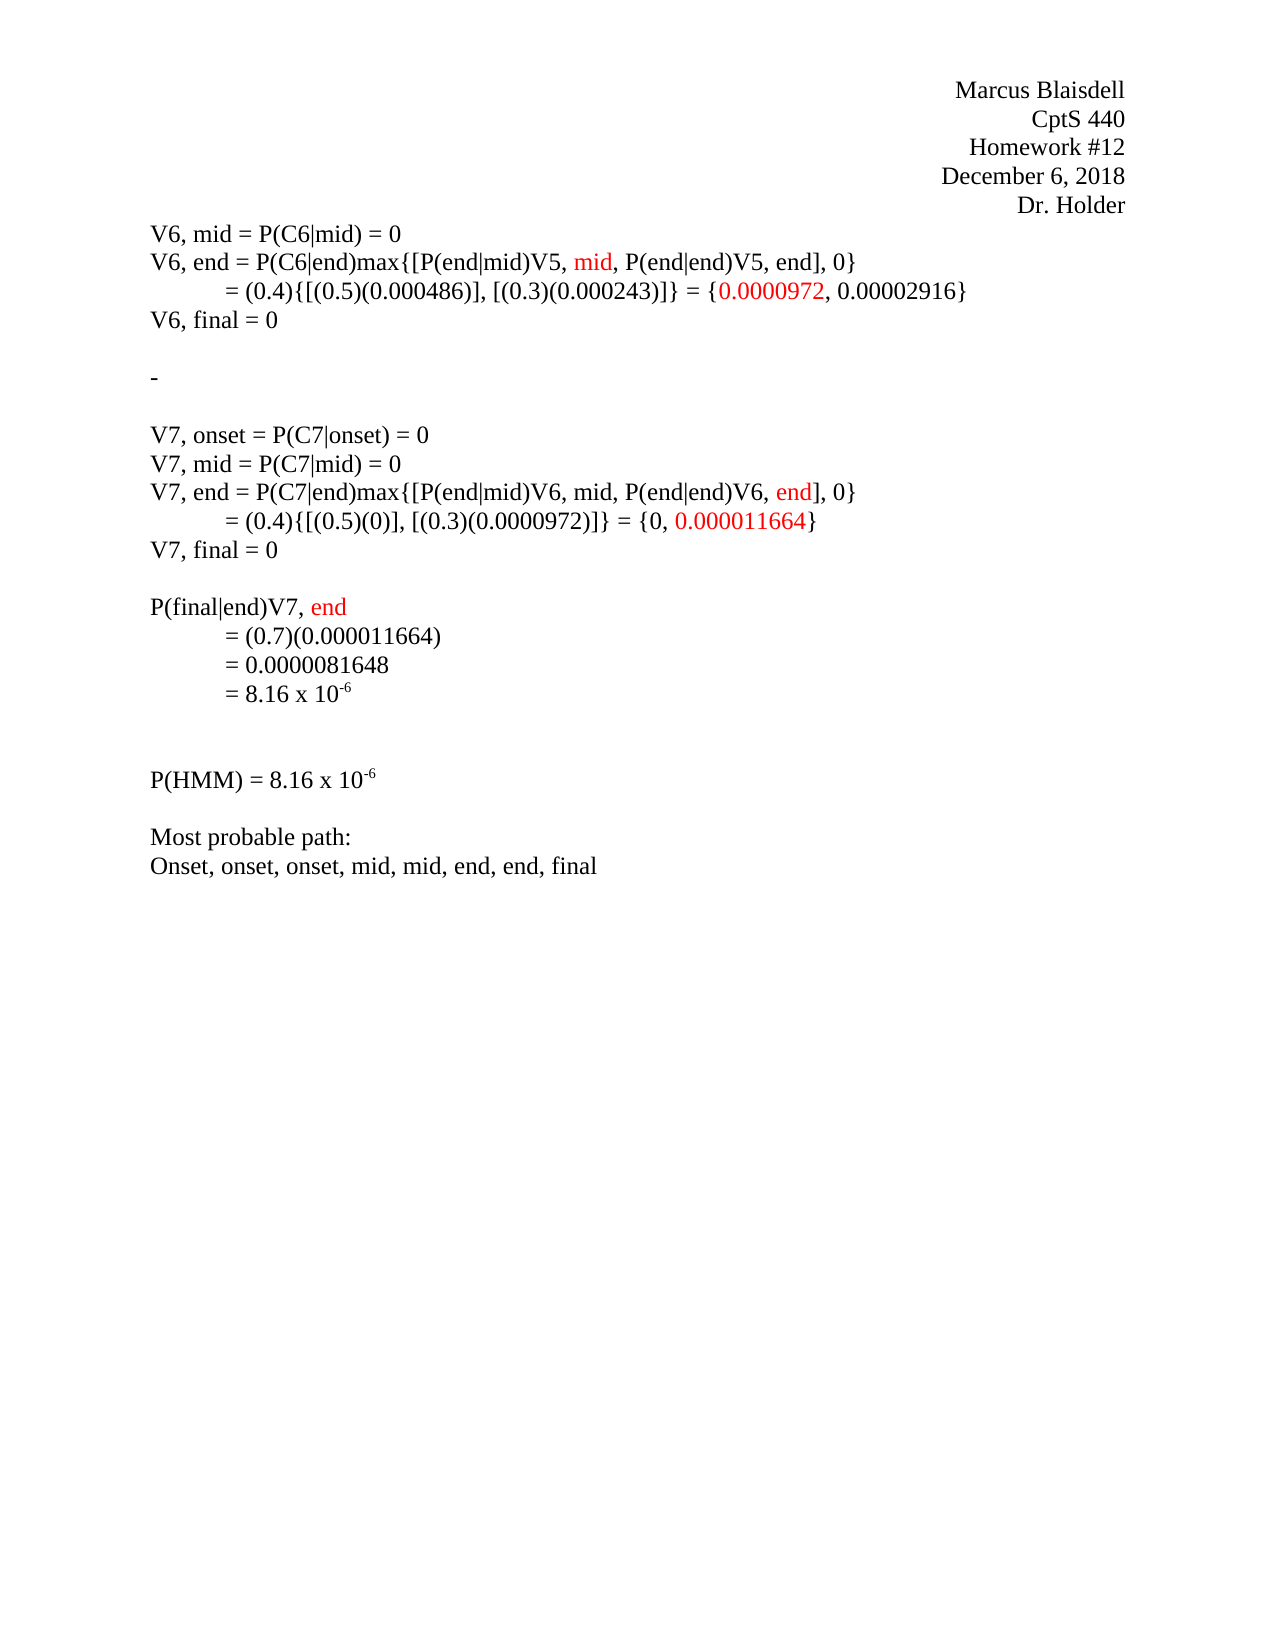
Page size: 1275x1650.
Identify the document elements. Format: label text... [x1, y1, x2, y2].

text = (0.4){[(0.5)(0)], [(0.3)(0.0000972)]} = {0, 0.000011664} [150, 506, 1125, 535]
text V7, onset = P(C7|onset) = 0 [150, 420, 1125, 449]
text V6, end = P(C6|end)max{[P(end|mid)V5, mid, P(end|end)V5, end], 0} [150, 247, 1125, 276]
text = (0.7)(0.000011664) [150, 621, 1125, 650]
text Most probable path: [150, 822, 1125, 851]
text Onset, onset, onset, mid, mid, end, end, final [150, 851, 1125, 880]
text V7, final = 0 [150, 535, 1125, 564]
text V6, final = 0 [150, 305, 1125, 334]
text V7, mid = P(C7|mid) = 0 [150, 449, 1125, 477]
text V6, mid = P(C6|mid) = 0 [150, 219, 1125, 247]
text = (0.4){[(0.5)(0.000486)], [(0.3)(0.000243)]} = {0.0000972, 0.00002916} [150, 276, 1125, 305]
text = 8.16 x 10-6 [225, 679, 1125, 707]
text V7, end = P(C7|end)max{[P(end|mid)V6, mid, P(end|end)V6, end], 0} [150, 477, 1125, 506]
text P(HMM) = 8.16 x 10-6 [150, 765, 1125, 794]
text = 0.0000081648 [225, 650, 1125, 679]
text P(final|end)V7, end [150, 592, 1125, 621]
text - [150, 362, 1125, 391]
